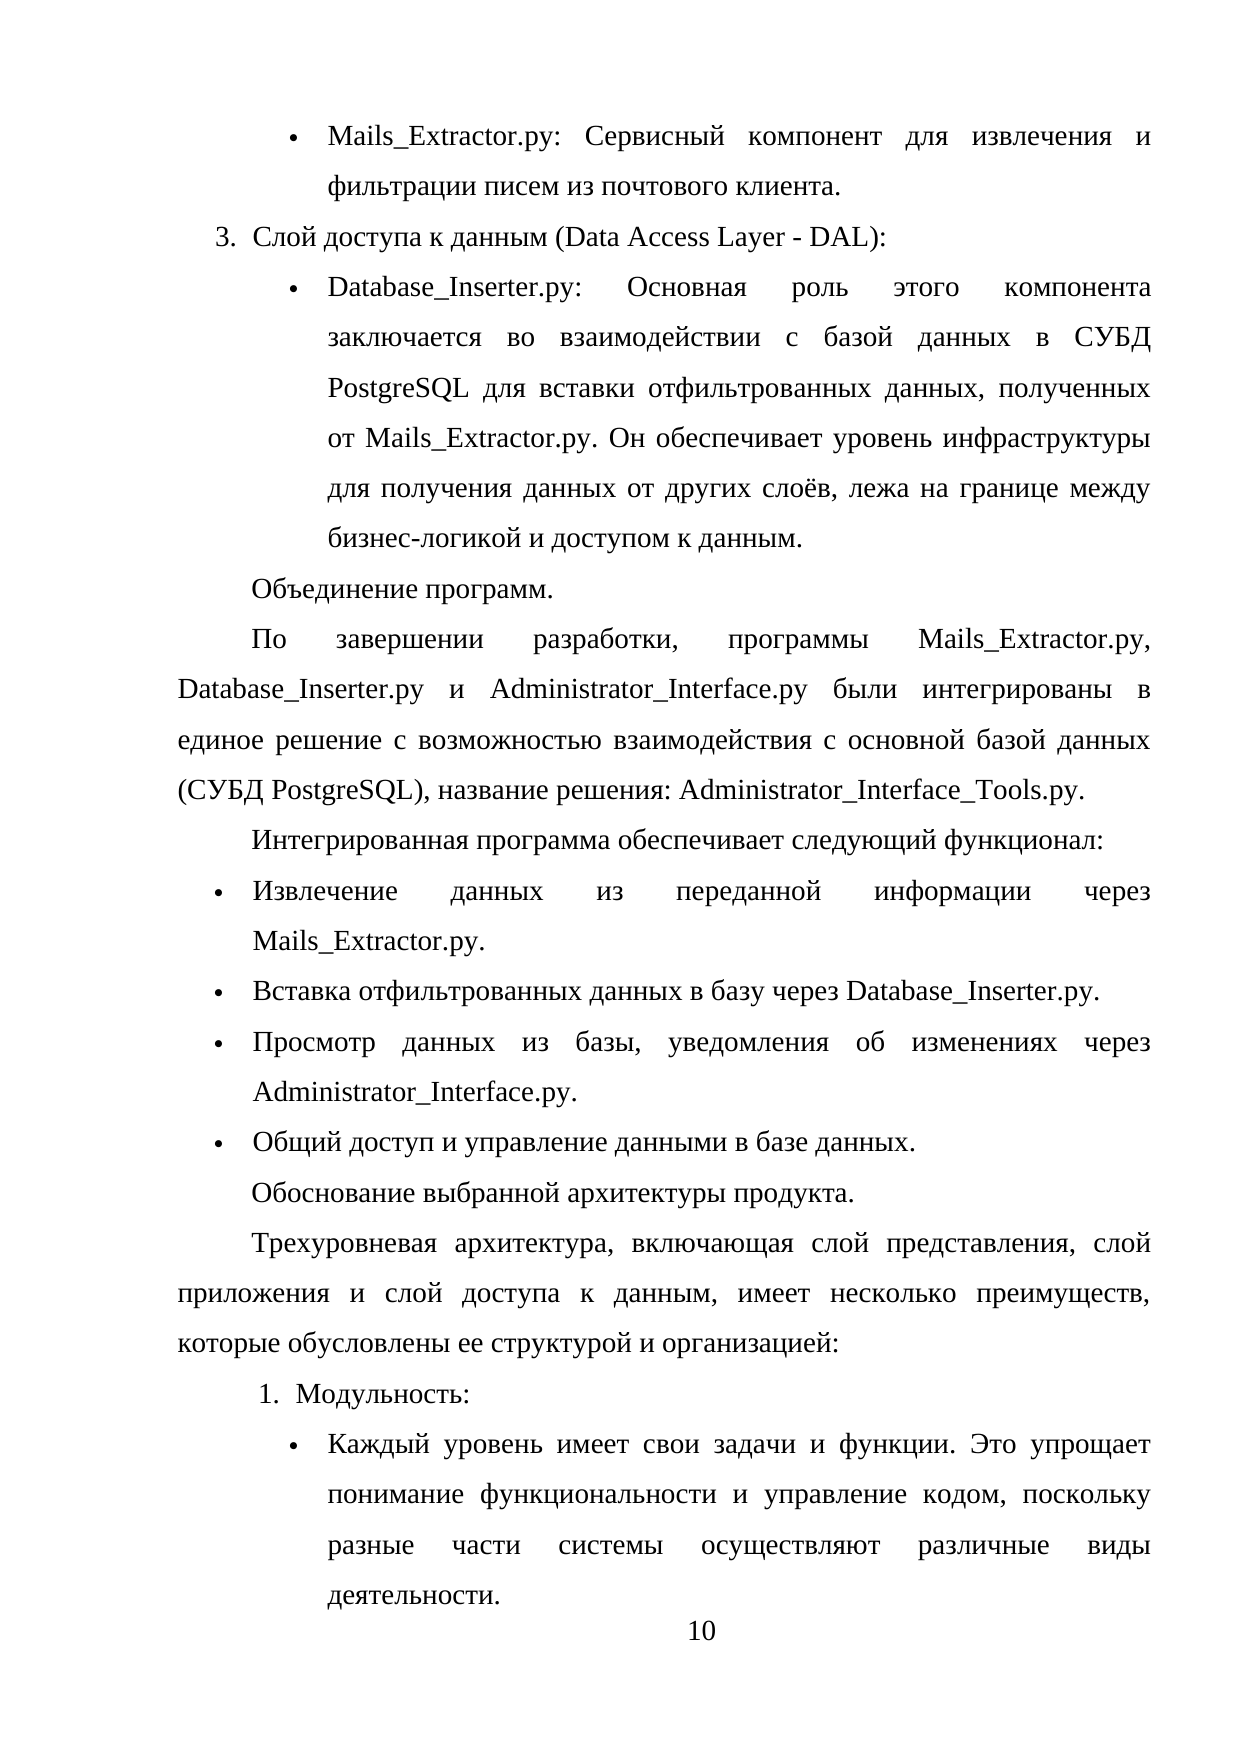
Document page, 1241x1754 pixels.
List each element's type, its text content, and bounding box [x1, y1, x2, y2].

list Просмотр данных из базы, уведомления об изменениях через Administrator_Interface.py. [215, 1024, 1152, 1108]
text Объединение программ. [177, 571, 1152, 604]
list Mails_Extractor.py: Сервисный компонент для извлечения и фильтрации писем из почтового клиента. [290, 118, 1152, 202]
text По завершении разработки, программы Mails_Extractor.py, Database_Inserter.py и Administrator_Interface.py были интегрированы в единое решение с возможностью взаимодействия с основной базой данных (СУБД PostgreSQL), название решения: Administrator_Interface_Tools.py. [177, 621, 1152, 806]
list Общий доступ и управление данными в базе данных. [215, 1124, 1152, 1158]
list Извлечение данных из переданной информации через Mails_Extractor.py. [215, 873, 1152, 957]
list Вставка отфильтрованных данных в базу через Database_Inserter.py. [215, 973, 1152, 1007]
text Трехуровневая архитектура, включающая слой представления, слой приложения и слой доступа к данным, имеет несколько преимуществ, которые обусловлены ее структурой и организацией: [177, 1225, 1152, 1359]
list Database_Inserter.py: Основная роль этого компонента заключается во взаимодействии с базой данных в СУБД PostgreSQL для вставки отфильтрованных данных, полученных от Mails_Extractor.py. Он обеспечивает уровень инфраструктуры для получения данных от других слоёв, лежа на границе между бизнес-логикой и доступом к данным. [290, 269, 1152, 554]
text Обоснование выбранной архитектуры продукта. [177, 1175, 1152, 1208]
list Слой доступа к данным (Data Access Layer - DAL): [215, 219, 1152, 252]
list Модульность: [258, 1376, 1152, 1409]
list Каждый уровень имеет свои задачи и функции. Это упрощает понимание функциональности и управление кодом, поскольку разные части системы осуществляют различные виды деятельности. [290, 1426, 1152, 1611]
text Интегрированная программа обеспечивает следующий функционал: [177, 822, 1152, 856]
